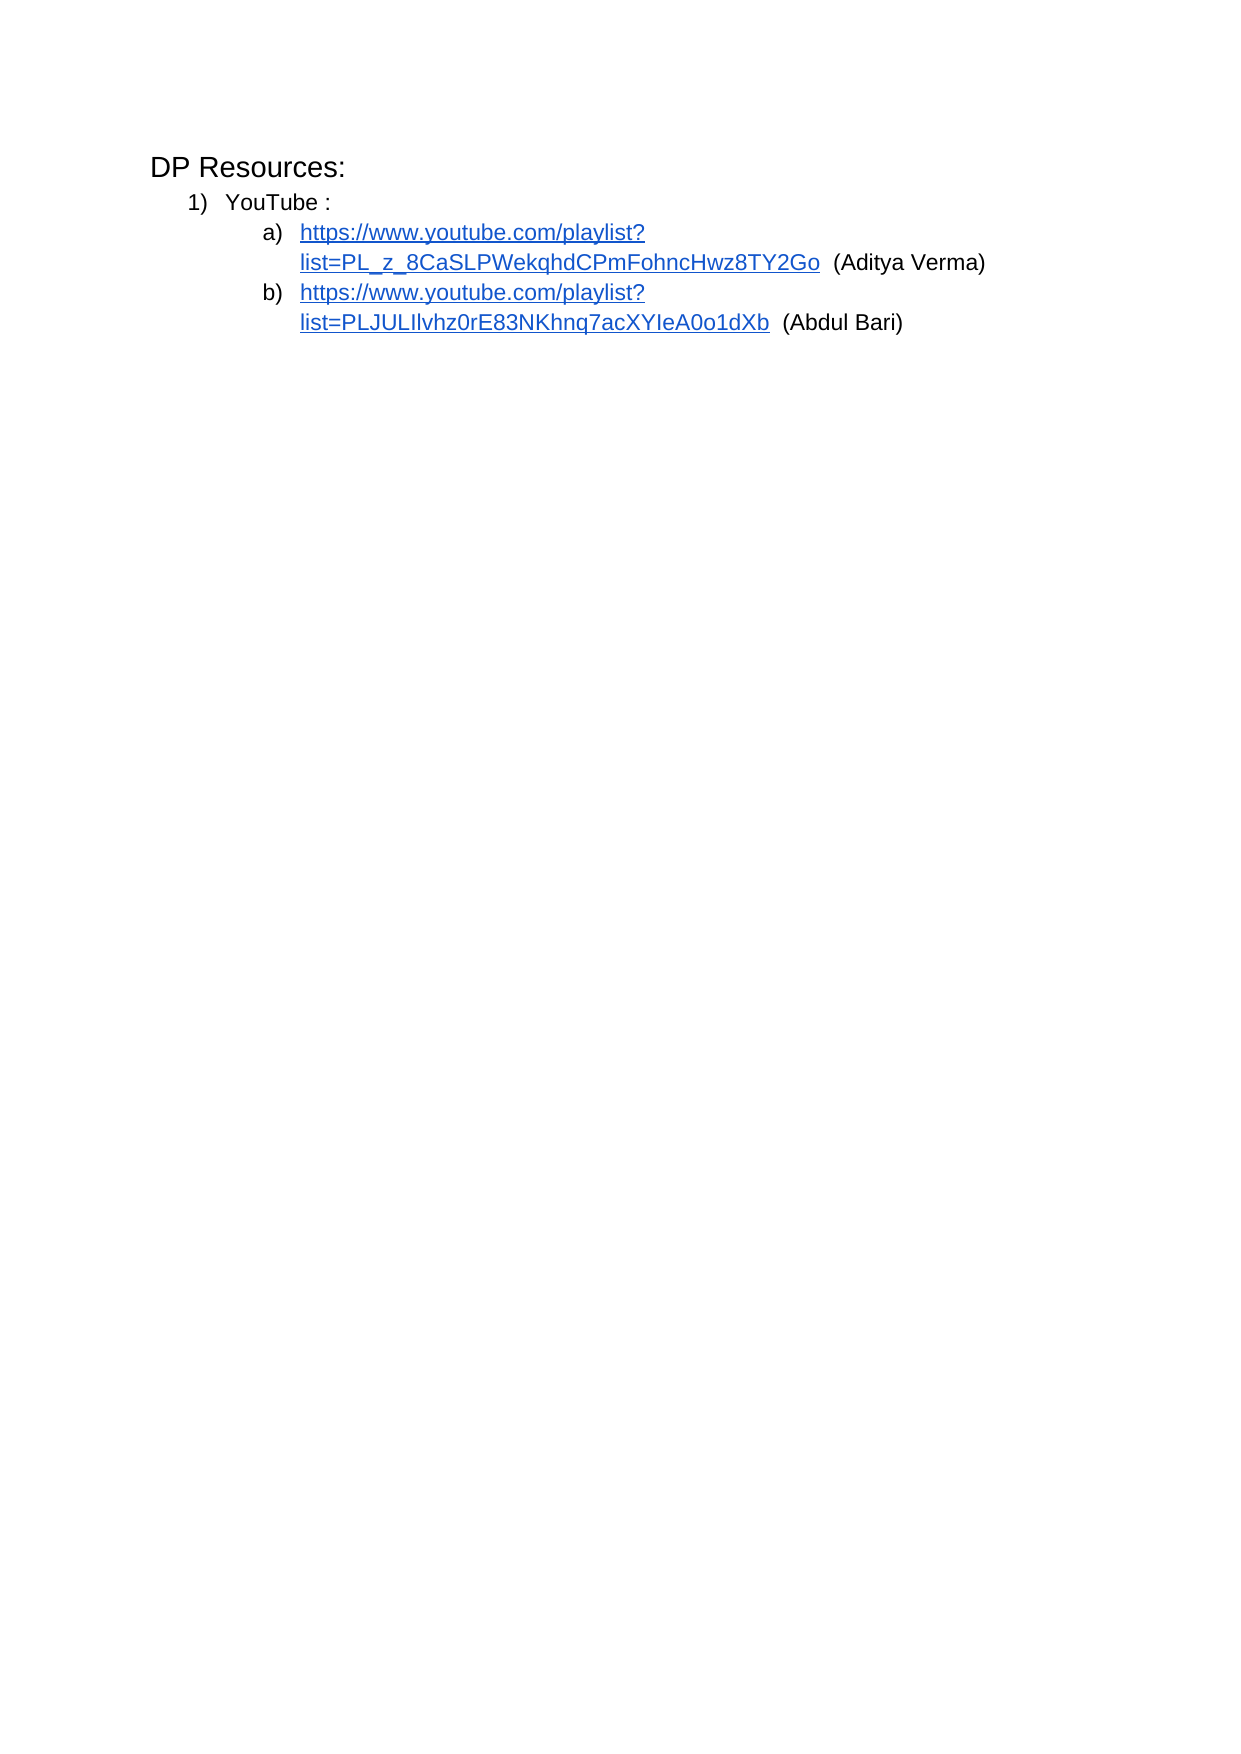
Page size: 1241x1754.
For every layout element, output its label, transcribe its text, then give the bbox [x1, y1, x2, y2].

text DP Resources: [150, 150, 1090, 183]
list YouTube : [187, 188, 1090, 215]
list https://www.youtube.com/playlist?list=PL_z_8CaSLPWekqhdCPmFohncHwz8TY2Go (Aditya Verma) [262, 219, 1090, 275]
list https://www.youtube.com/playlist?list=PLJULIlvhz0rE83NKhnq7acXYIeA0o1dXb (Abdul Bari) [262, 279, 1090, 336]
